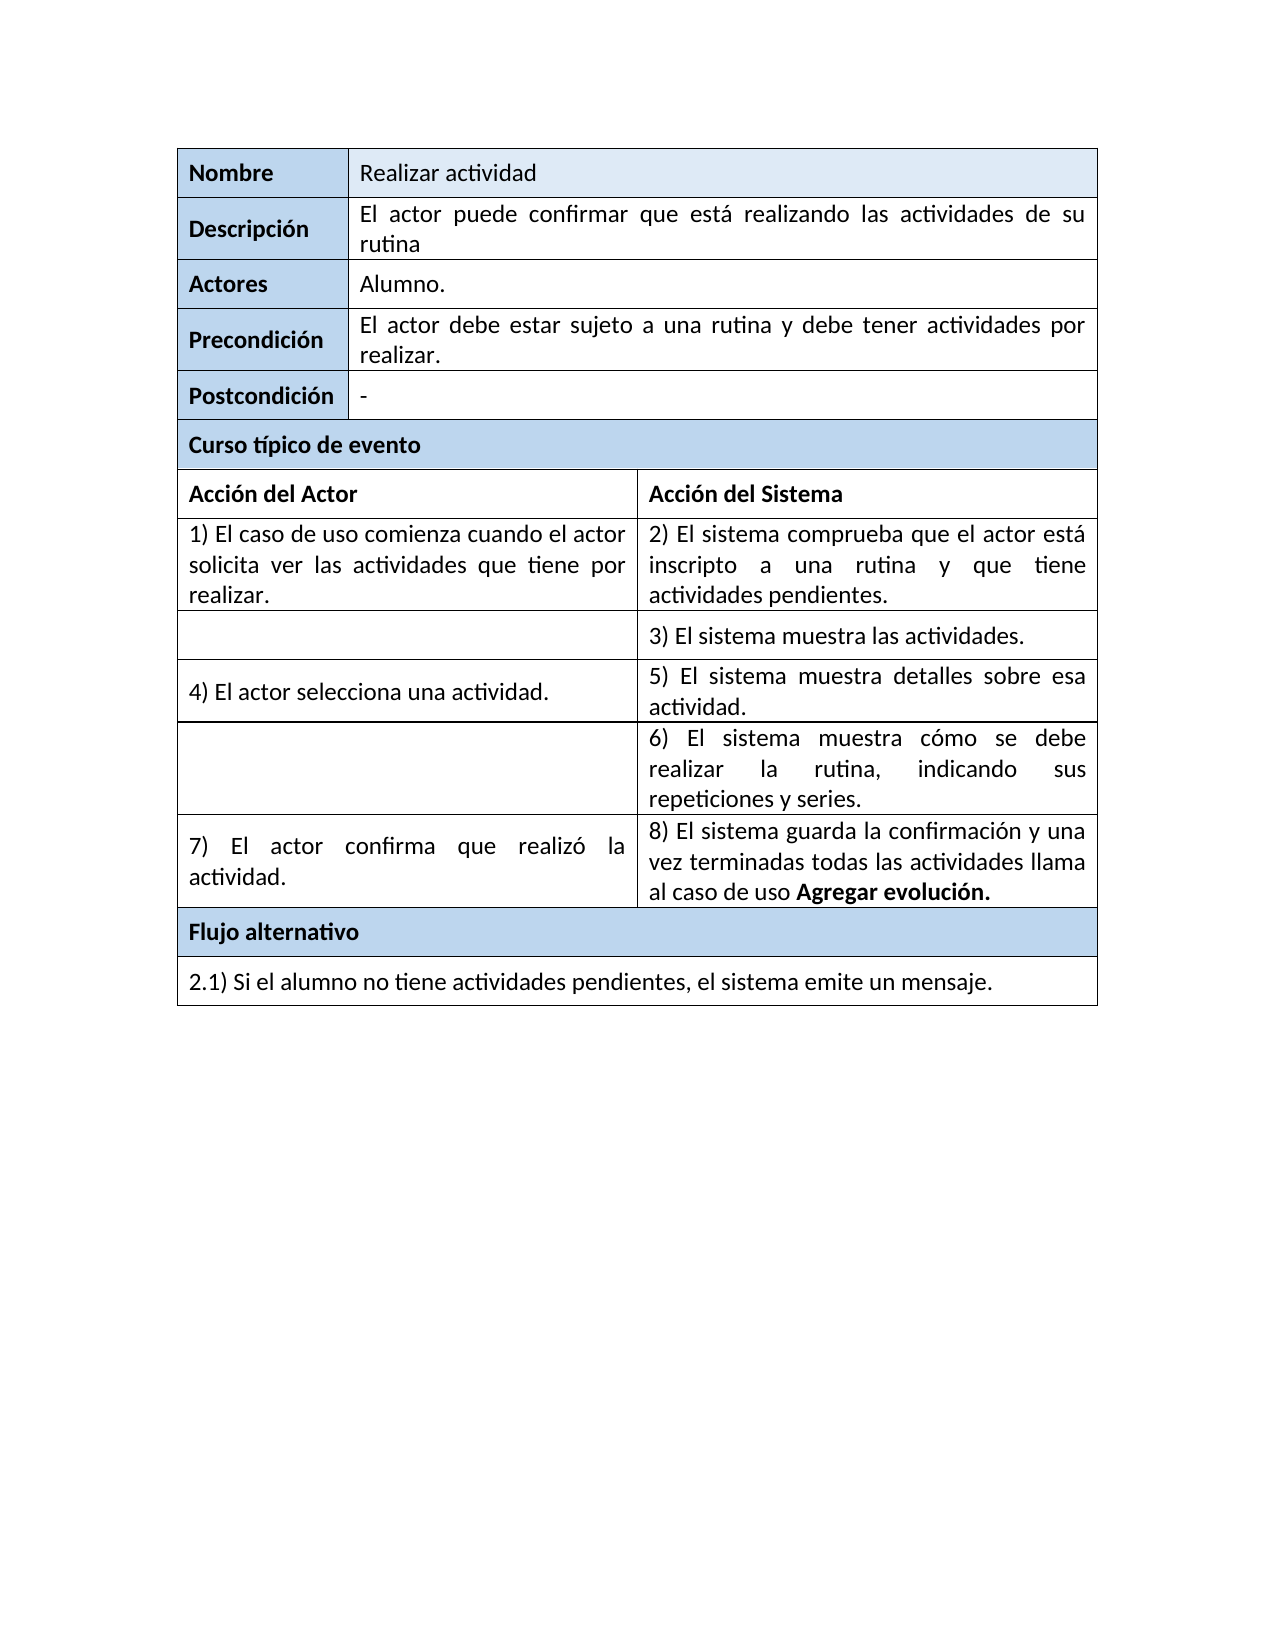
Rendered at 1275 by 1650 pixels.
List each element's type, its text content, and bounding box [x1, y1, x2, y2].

table_cell Acción del Actor [178, 470, 637, 518]
table_cell Flujo alternativo [178, 908, 1097, 956]
table_cell Descripción [178, 198, 348, 259]
table_cell Alumno. [349, 260, 1097, 308]
table_cell 4) El actor selecciona una actividad. [178, 660, 637, 721]
table_cell El actor puede confirmar que está realizando las actividades de su rutina [349, 198, 1097, 259]
table_cell 2) El sistema comprueba que el actor está inscripto a una rutina y que tiene actividades pendientes. [638, 519, 1097, 610]
table_header Realizar actividad [349, 149, 1097, 197]
table_cell Postcondición [178, 371, 348, 419]
table_cell Actores [178, 260, 348, 308]
table_cell 7) El actor confirma que realizó la actividad. [178, 815, 637, 907]
table_cell Precondición [178, 309, 348, 370]
table_cell El actor debe estar sujeto a una rutina y debe tener actividades por realizar. [349, 309, 1097, 370]
table_cell 6) El sistema muestra cómo se debe realizar la rutina, indicando sus repeticiones y series. [638, 723, 1097, 814]
table_cell [178, 723, 637, 814]
table_cell [178, 611, 637, 659]
table_cell 8) El sistema guarda la confirmación y una vez terminadas todas las actividades llama al caso de uso Agregar evolución. [638, 815, 1097, 907]
table_cell Acción del Sistema [638, 470, 1097, 518]
table_cell 1) El caso de uso comienza cuando el actor solicita ver las actividades que tiene por realizar. [178, 519, 637, 610]
table_cell 2.1) Si el alumno no tiene actividades pendientes, el sistema emite un mensaje. [178, 957, 1097, 1005]
table_cell - [349, 371, 1097, 419]
table_cell 3) El sistema muestra las actividades. [638, 611, 1097, 659]
table_header Nombre [178, 149, 348, 197]
table_cell 5) El sistema muestra detalles sobre esa actividad. [638, 660, 1097, 721]
table_cell Curso típico de evento [178, 420, 1097, 468]
